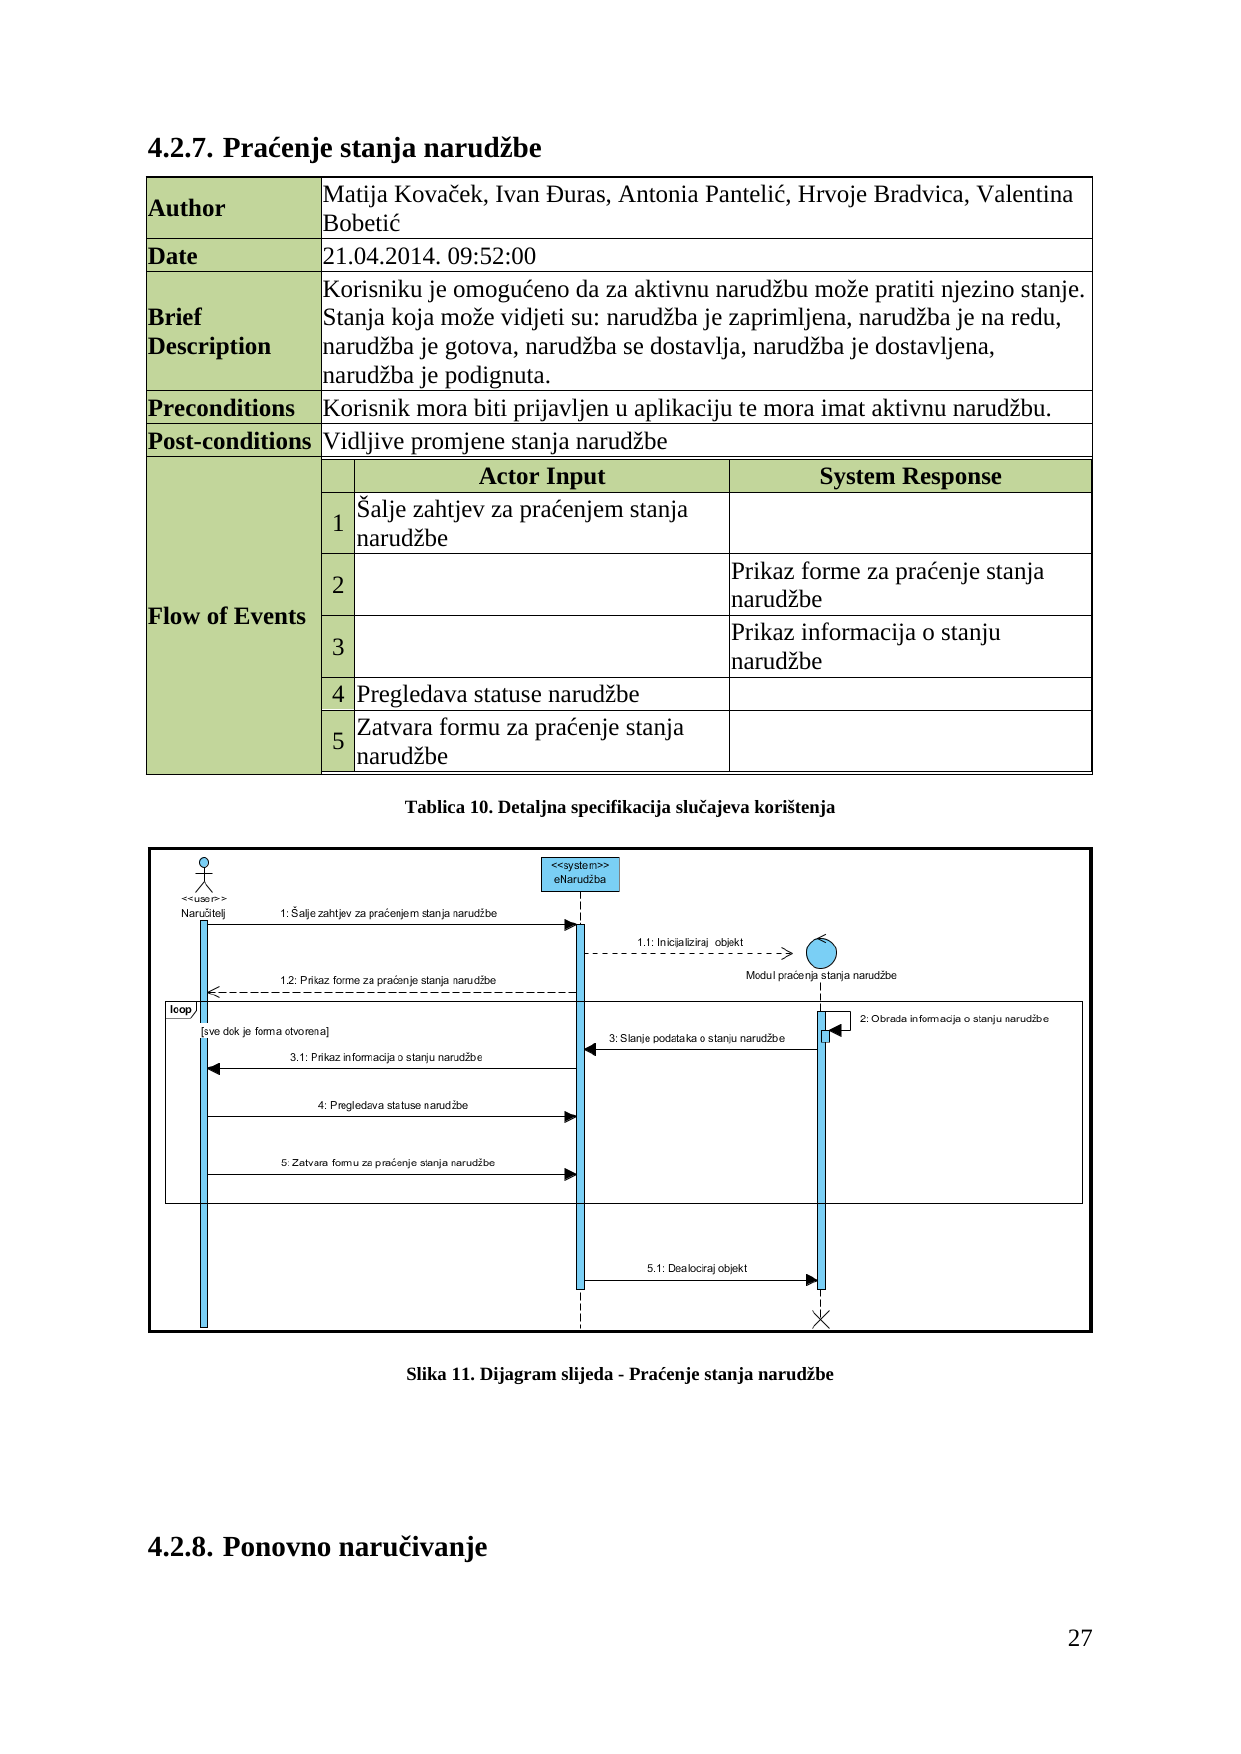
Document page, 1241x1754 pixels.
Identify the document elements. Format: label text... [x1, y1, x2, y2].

table_cell [355, 678, 729, 710]
table_cell Vidljive promjene stanja narudžbe [322, 424, 1092, 456]
table_cell [730, 678, 1091, 710]
table_cell Post-conditions [147, 424, 321, 456]
table_cell Preconditions [147, 391, 321, 423]
table_cell Flow of Events [147, 457, 321, 774]
table_cell [730, 711, 1091, 771]
table_cell [355, 711, 729, 771]
table_cell [730, 554, 1091, 615]
table_cell [730, 493, 1091, 553]
table_cell [355, 493, 729, 553]
table_header Author [147, 178, 321, 238]
table_cell [730, 616, 1091, 677]
table_cell 21.04.2014. 09:52:00 [322, 239, 1092, 271]
picture [151, 850, 1089, 1330]
table_cell [355, 616, 729, 677]
text Tablica 10. Detaljna specifikacija slučajeva korištenja [148, 796, 1093, 818]
table_cell Korisnik mora biti prijavljen u aplikaciju te mora imat aktivnu narudžbu. [322, 391, 1092, 423]
table_cell Brief Description [147, 272, 321, 390]
table_cell [355, 554, 729, 615]
table_cell Korisniku je omogućeno da za aktivnu narudžbu može pratiti njezino stanje. Stanja koja može vidjeti su: narudžba je zaprimljena, narudžba je na redu, narudžba je gotova, narudžba se dostavlja, narudžba je dostavljena, narudžba je podignuta. [322, 272, 1092, 390]
text Slika 11. Dijagram slijeda - Praćenje stanja narudžbe [148, 1362, 1093, 1384]
list Ponovno naručivanje [148, 1529, 1093, 1562]
list Praćenje stanja narudžbe [148, 130, 1093, 164]
table_header Matija Kovaček, Ivan Đuras, Antonia Pantelić, Hrvoje Bradvica, Valentina Bobetić [322, 178, 1092, 238]
table_cell Date [147, 239, 321, 271]
